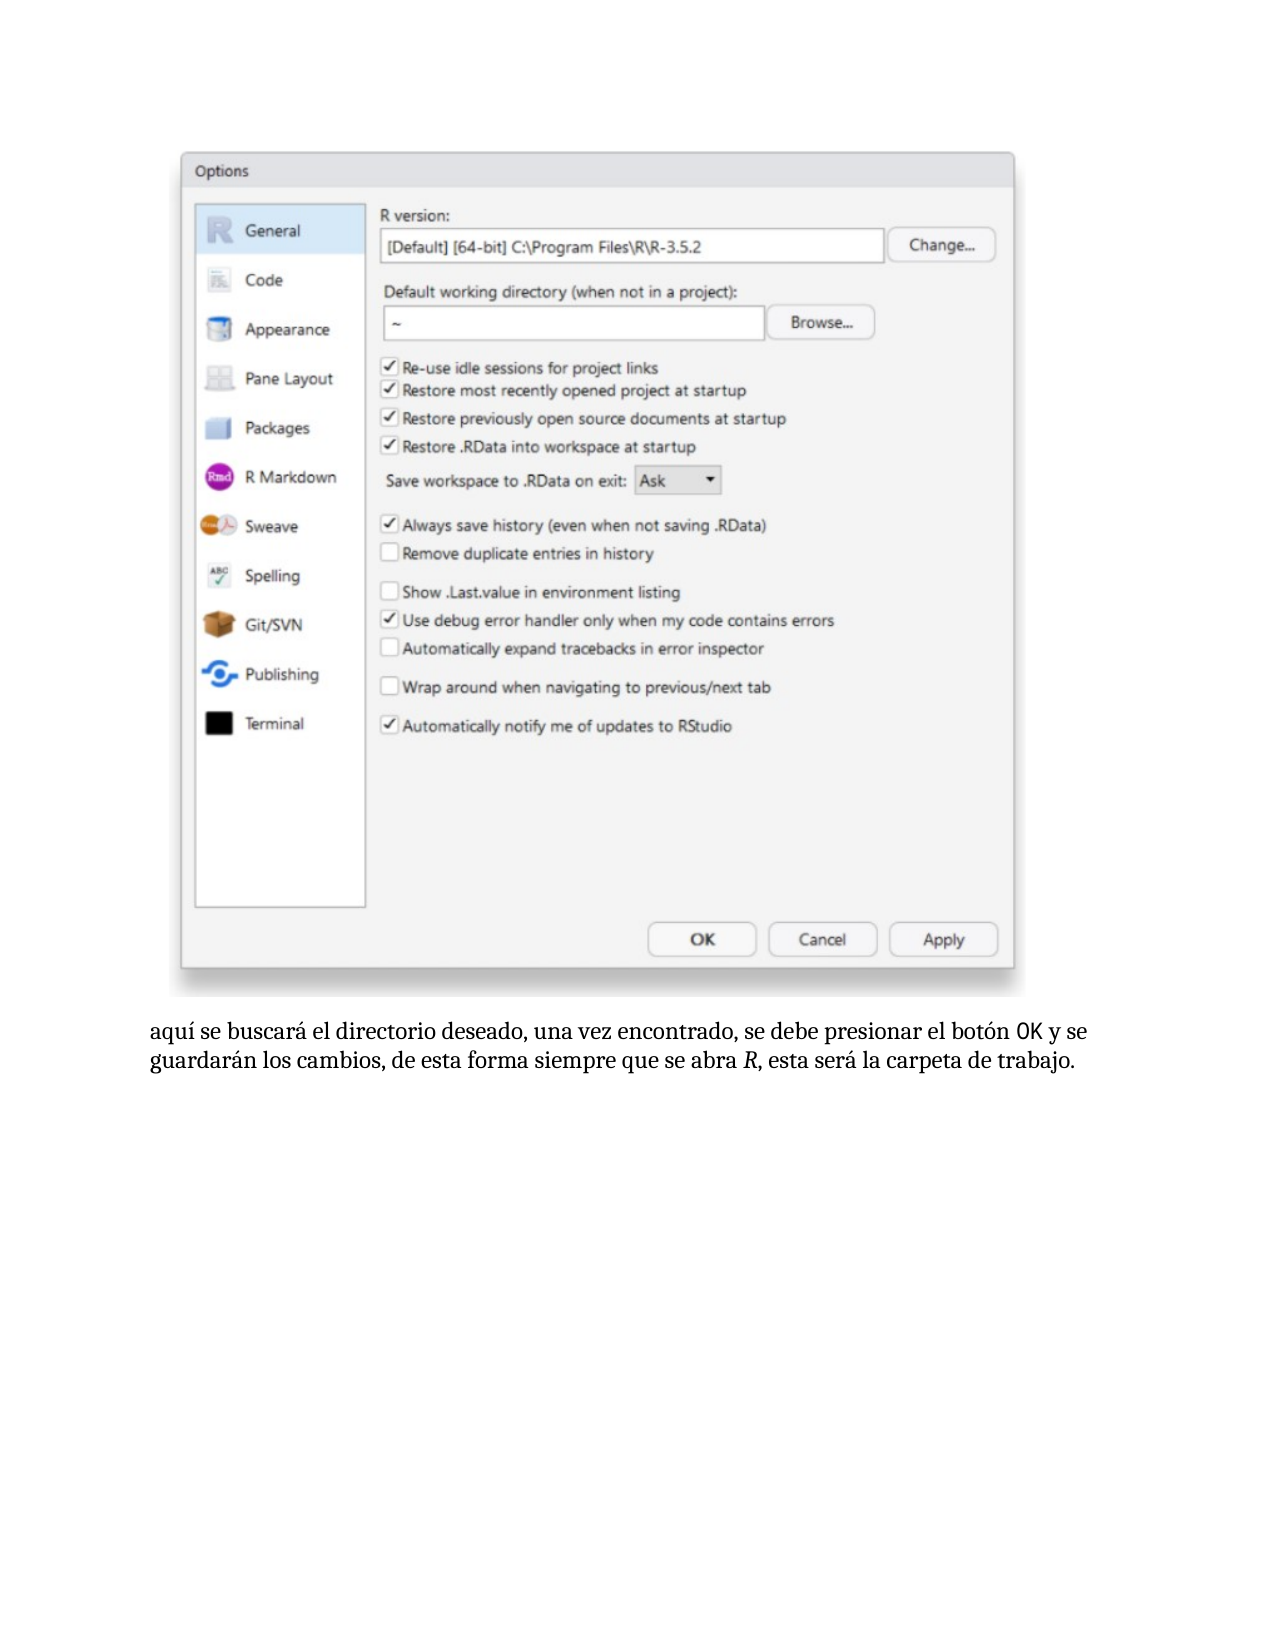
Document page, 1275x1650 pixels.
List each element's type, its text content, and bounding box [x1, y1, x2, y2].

picture [168, 150, 1027, 997]
text aquí se buscará el directorio deseado, una vez encontrado, se debe presionar el botón OK y se guardarán los cambios, de esta forma siempre que se abra R, esta será la carpeta de trabajo. [150, 1015, 1125, 1075]
